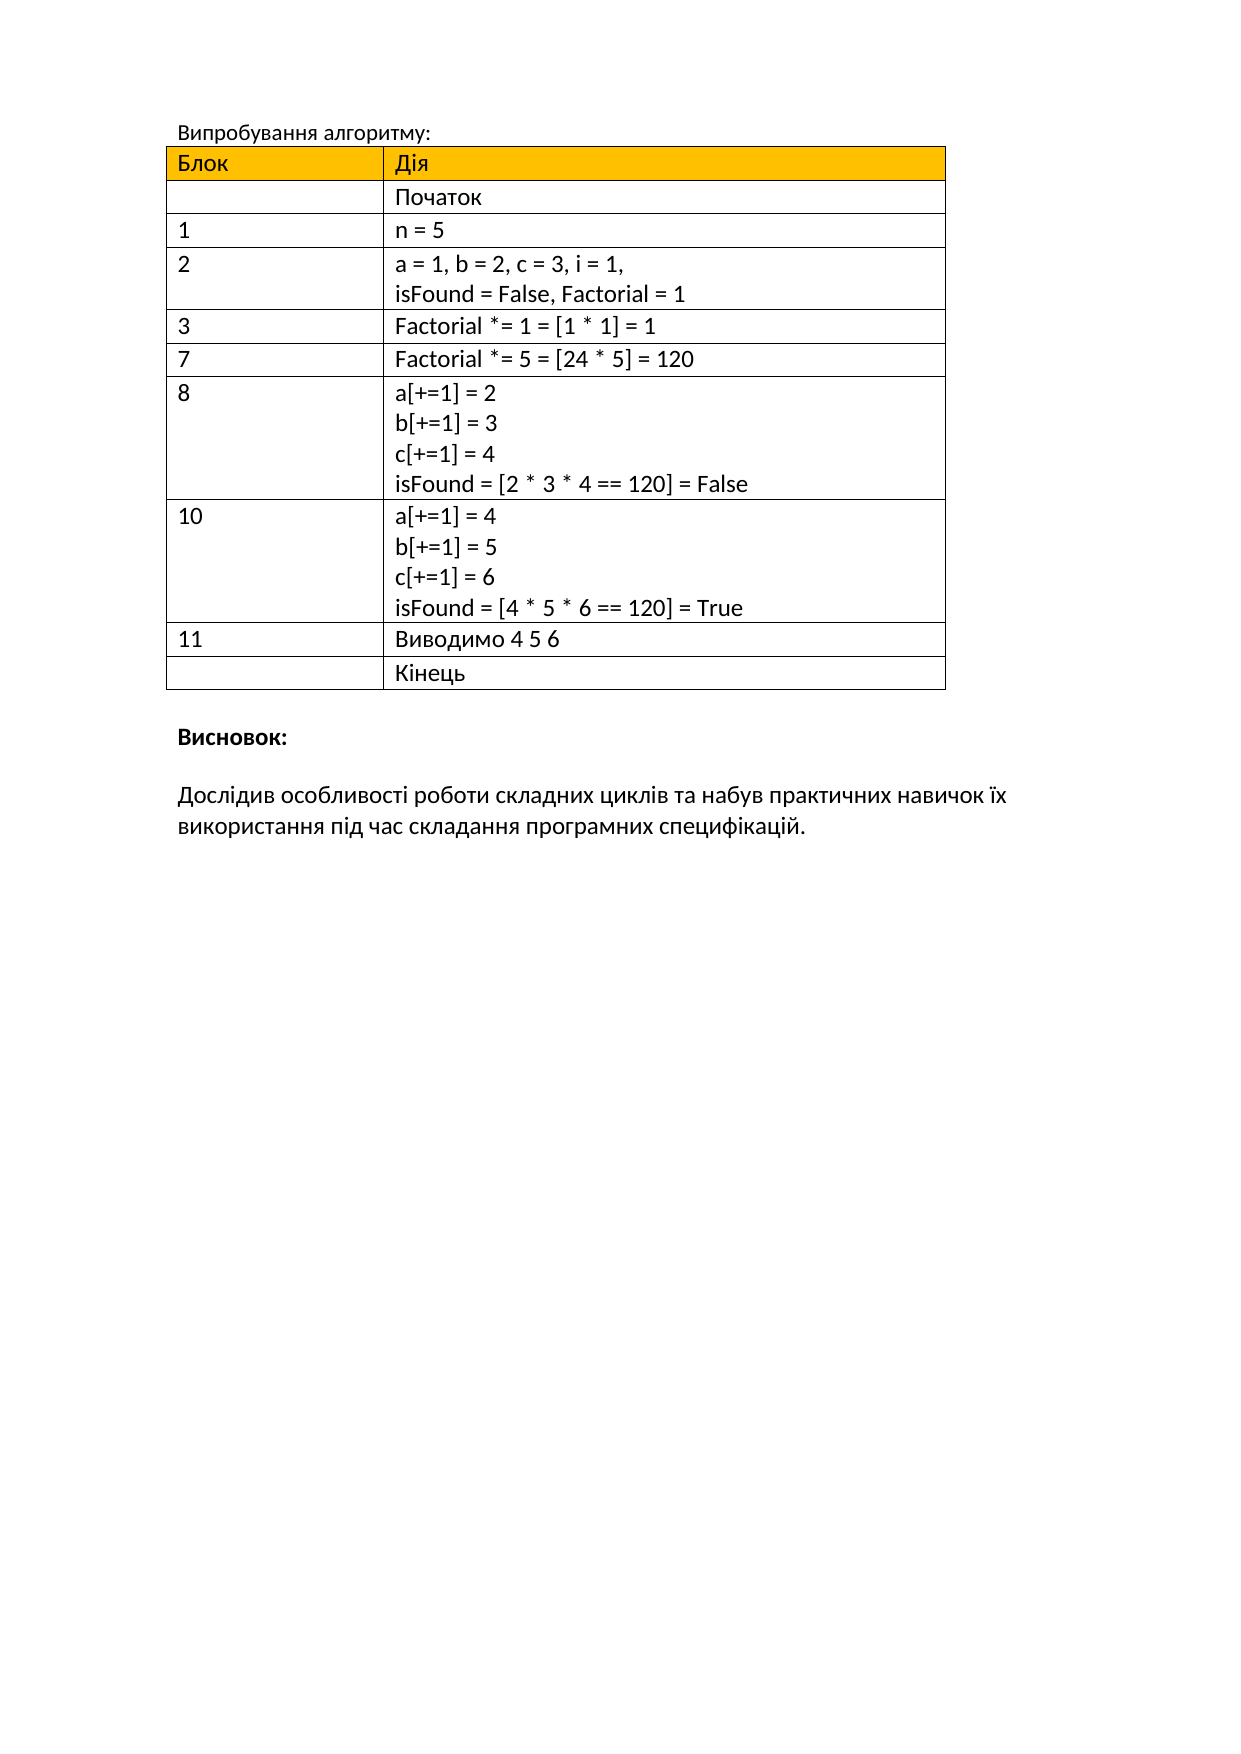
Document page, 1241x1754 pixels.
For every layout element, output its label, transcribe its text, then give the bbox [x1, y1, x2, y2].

table_cell 8 [167, 377, 383, 499]
table_cell 3 [167, 310, 383, 342]
table_cell n = 5 [384, 214, 945, 247]
table_cell Factorial *= 1 = [1 * 1] = 1 [384, 310, 945, 342]
table_cell Кінець [384, 657, 945, 689]
table_cell a = 1, b = 2, c = 3, i = 1, isFound = False, Factorial = 1 [384, 248, 945, 309]
table_cell a[+=1] = 4 b[+=1] = 5 c[+=1] = 6 isFound = [4 * 5 * 6 == 120] = True [384, 500, 945, 622]
text Випробування алгоритму: [177, 118, 1152, 146]
table_header Дія [384, 147, 945, 180]
text Висновок: [177, 721, 1152, 751]
table_cell 10 [167, 500, 383, 622]
table_cell 11 [167, 623, 383, 656]
table_cell [167, 657, 383, 689]
table_cell Початок [384, 181, 945, 213]
table_cell Factorial *= 5 = [24 * 5] = 120 [384, 344, 945, 376]
table_cell 7 [167, 344, 383, 376]
table_cell [167, 181, 383, 213]
table_cell 2 [167, 248, 383, 309]
table_cell Виводимо 4 5 6 [384, 623, 945, 656]
table_cell 1 [167, 214, 383, 247]
table_cell a[+=1] = 2 b[+=1] = 3 c[+=1] = 4 isFound = [2 * 3 * 4 == 120] = False [384, 377, 945, 499]
text Дослідив особливості роботи складних циклів та набув практичних навичок їх використання під час складання програмних специфікацій. [177, 779, 1152, 840]
table_header Блок [167, 147, 383, 180]
